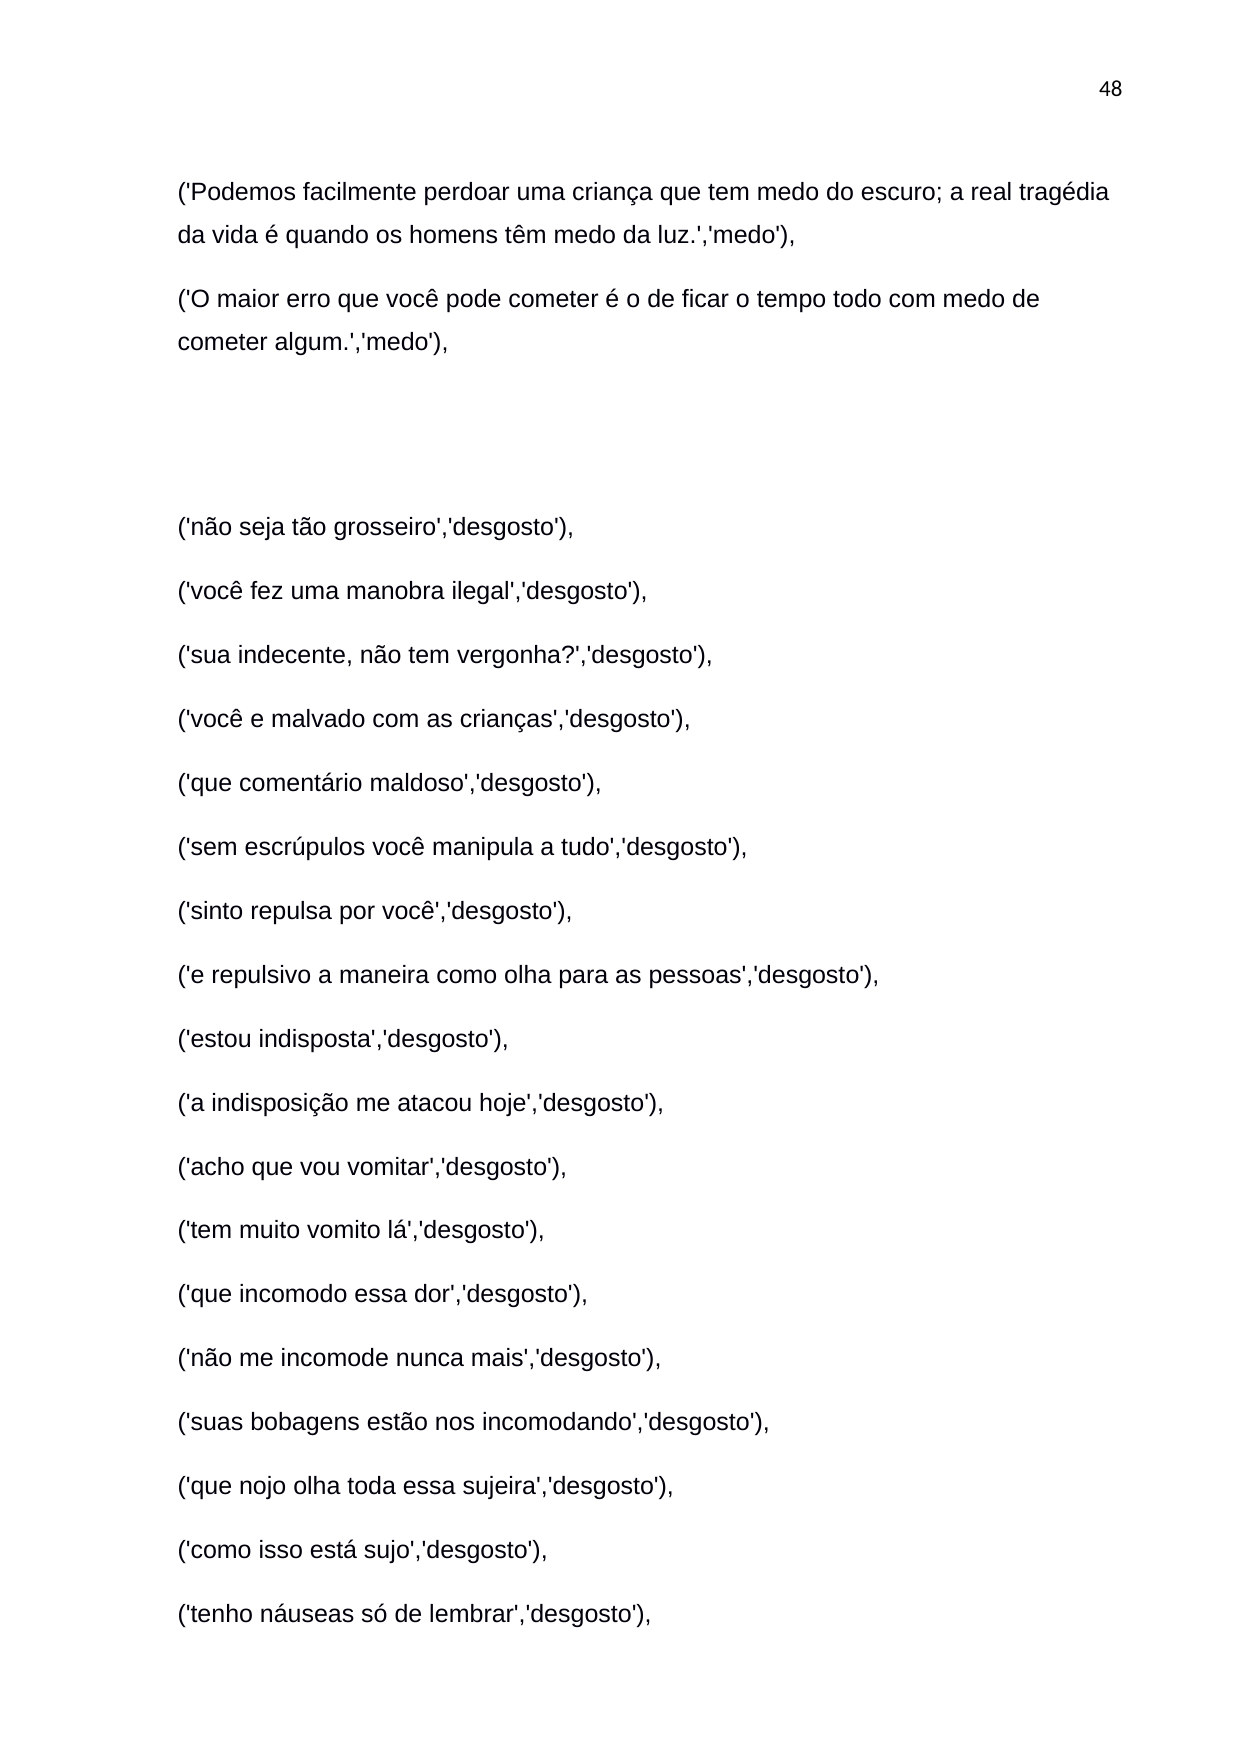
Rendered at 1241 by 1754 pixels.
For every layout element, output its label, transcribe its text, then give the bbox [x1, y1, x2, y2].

text ('estou indisposta','desgosto'), [177, 1024, 1122, 1052]
text ('que incomodo essa dor','desgosto'), [177, 1279, 1122, 1308]
text ('como isso está sujo','desgosto'), [177, 1535, 1122, 1564]
text ('você e malvado com as crianças','desgosto'), [177, 704, 1122, 733]
text ('sem escrúpulos você manipula a tudo','desgosto'), [177, 832, 1122, 861]
text ('não seja tão grosseiro','desgosto'), [177, 512, 1122, 541]
text ('tem muito vomito lá','desgosto'), [177, 1216, 1122, 1244]
text ('não me incomode nunca mais','desgosto'), [177, 1343, 1122, 1372]
text ('sinto repulsa por você','desgosto'), [177, 896, 1122, 924]
text ('e repulsivo a maneira como olha para as pessoas','desgosto'), [177, 960, 1122, 988]
text ('sua indecente, não tem vergonha?','desgosto'), [177, 640, 1122, 669]
text ('tenho náuseas só de lembrar','desgosto'), [177, 1599, 1122, 1628]
text ('que nojo olha toda essa sujeira','desgosto'), [177, 1471, 1122, 1500]
text ('a indisposição me atacou hoje','desgosto'), [177, 1088, 1122, 1116]
text ('que comentário maldoso','desgosto'), [177, 768, 1122, 797]
text ('O maior erro que você pode cometer é o de ficar o tempo todo com medo de cometer algum.','medo'), [177, 284, 1122, 356]
text ('suas bobagens estão nos incomodando','desgosto'), [177, 1407, 1122, 1436]
text ('você fez uma manobra ilegal','desgosto'), [177, 576, 1122, 605]
text ('Podemos facilmente perdoar uma criança que tem medo do escuro; a real tragédia da vida é quando os homens têm medo da luz.','medo'), [177, 177, 1122, 249]
text ('acho que vou vomitar','desgosto'), [177, 1152, 1122, 1180]
